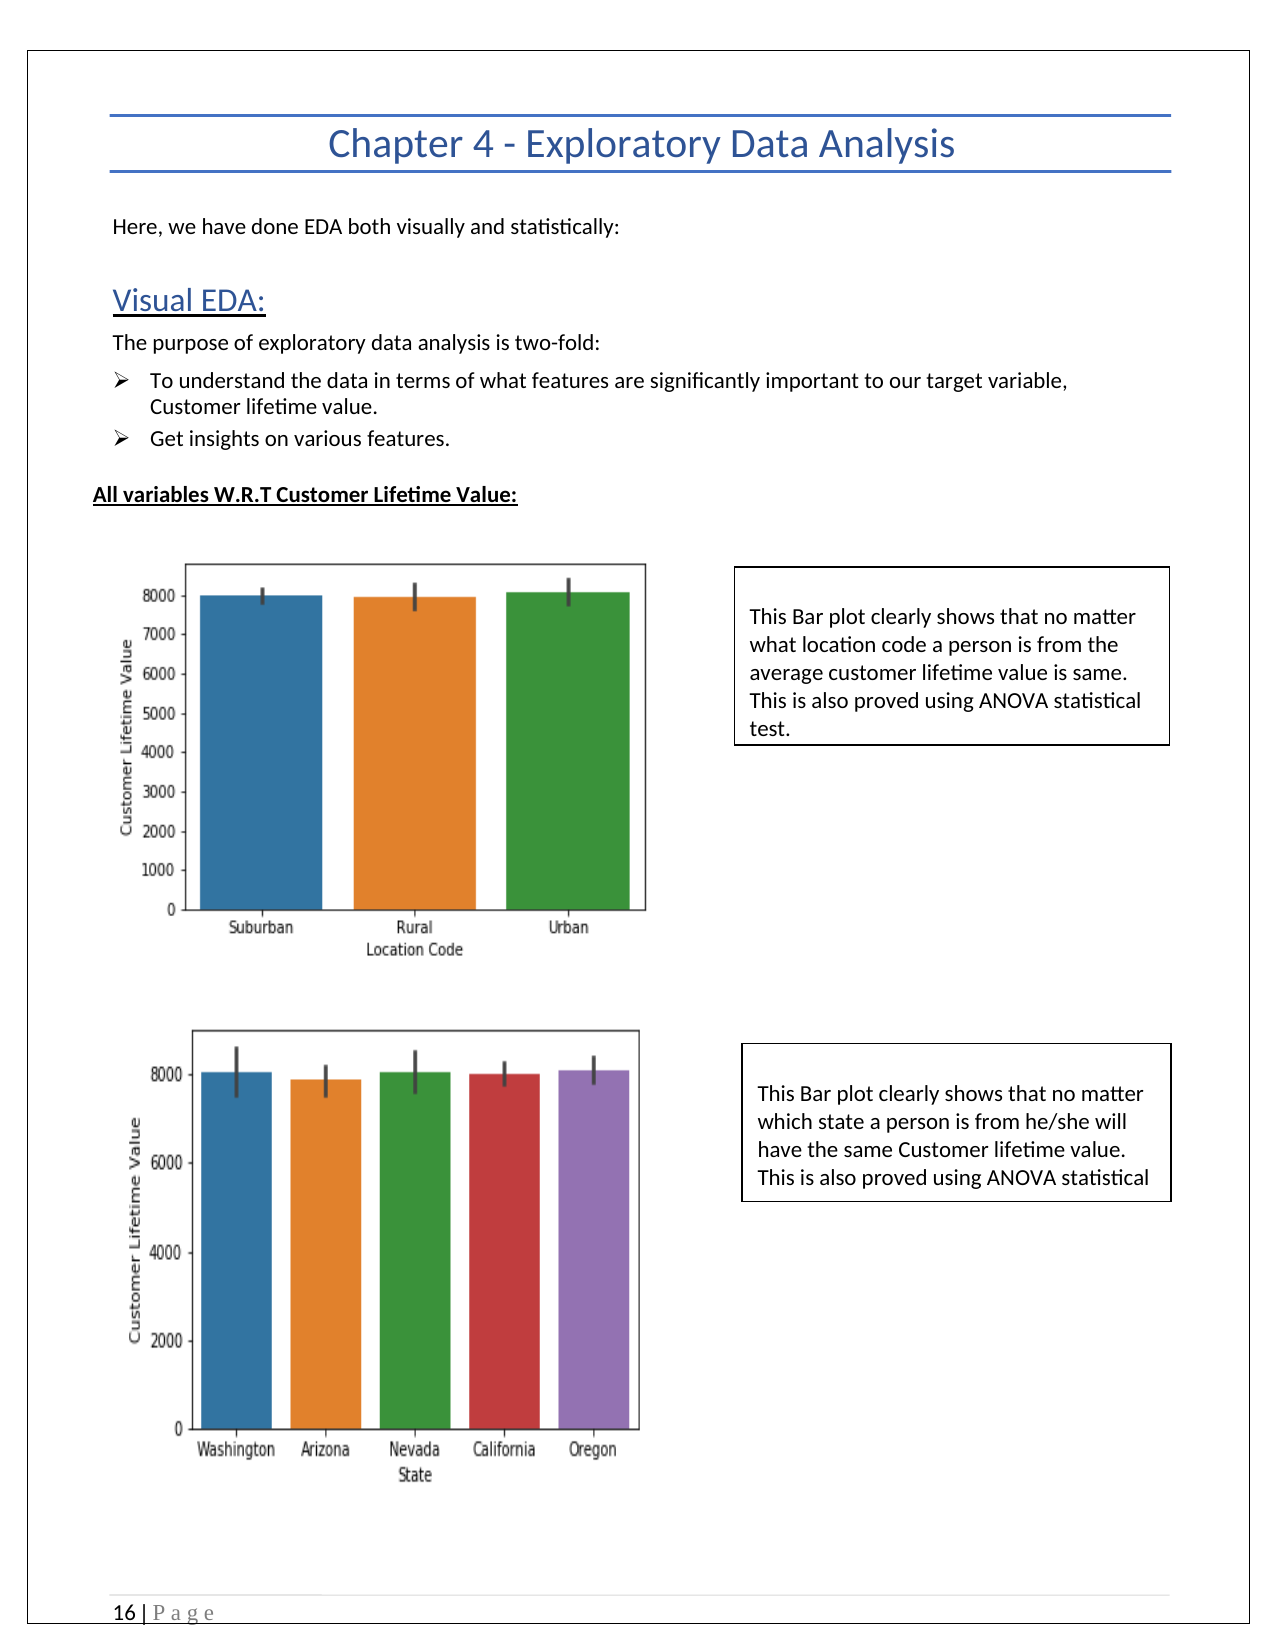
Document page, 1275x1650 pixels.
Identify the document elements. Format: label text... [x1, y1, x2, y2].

text Here, we have done EDA both visually and statistically: [112, 212, 1249, 240]
subtitle Visual EDA: [112, 279, 1249, 320]
list To understand the data in terms of what features are significantly important to our target variable, Customer lifetime value. [112, 367, 1161, 421]
list Get insights on various features. [112, 424, 1249, 452]
text The purpose of exploratory data analysis is two-fold: [112, 328, 1249, 356]
text All variables W.R.T Customer Lifetime Value: [28, 480, 1249, 508]
picture [111, 508, 704, 1495]
subtitle Chapter 4 - Exploratory Data Analysis [111, 117, 1173, 167]
